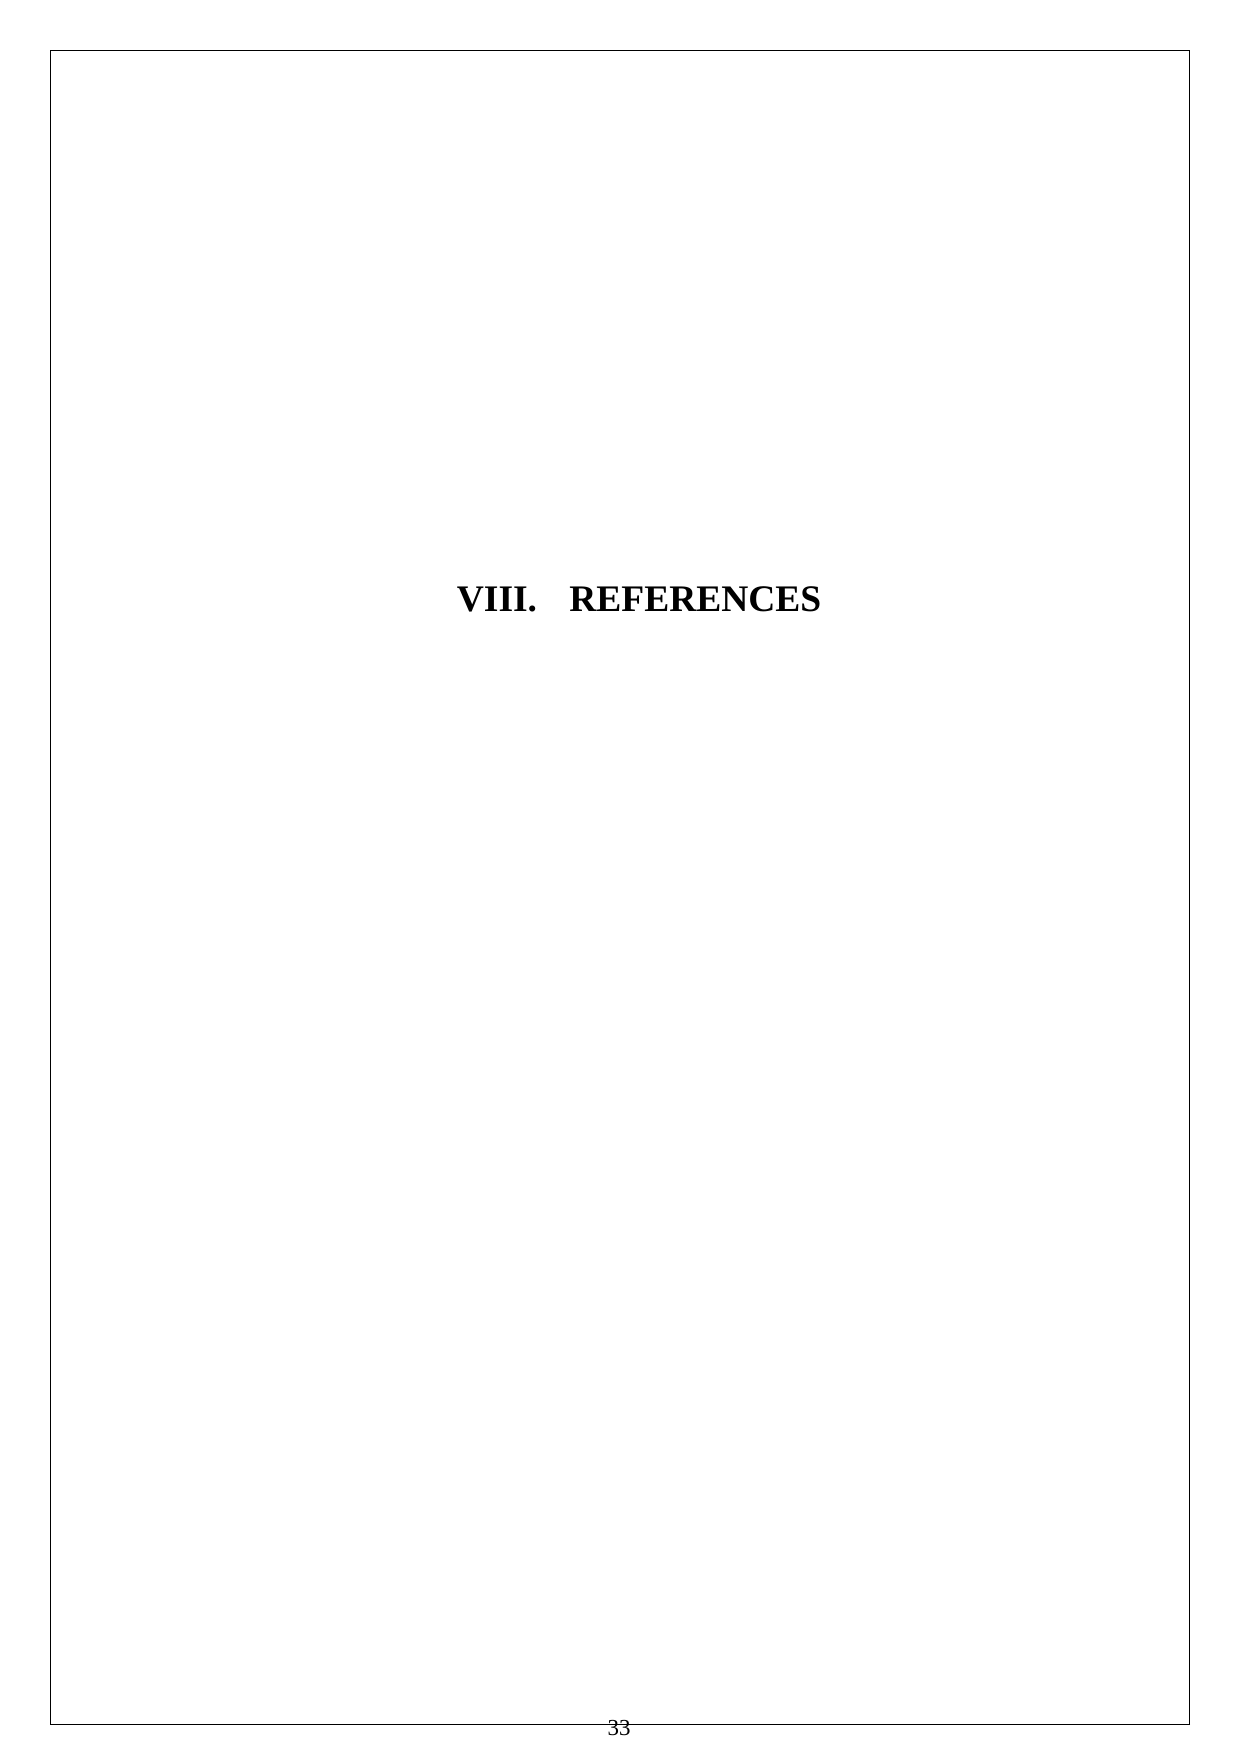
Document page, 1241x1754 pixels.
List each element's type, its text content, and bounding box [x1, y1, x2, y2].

subtitle REFERENCES [457, 576, 1171, 619]
